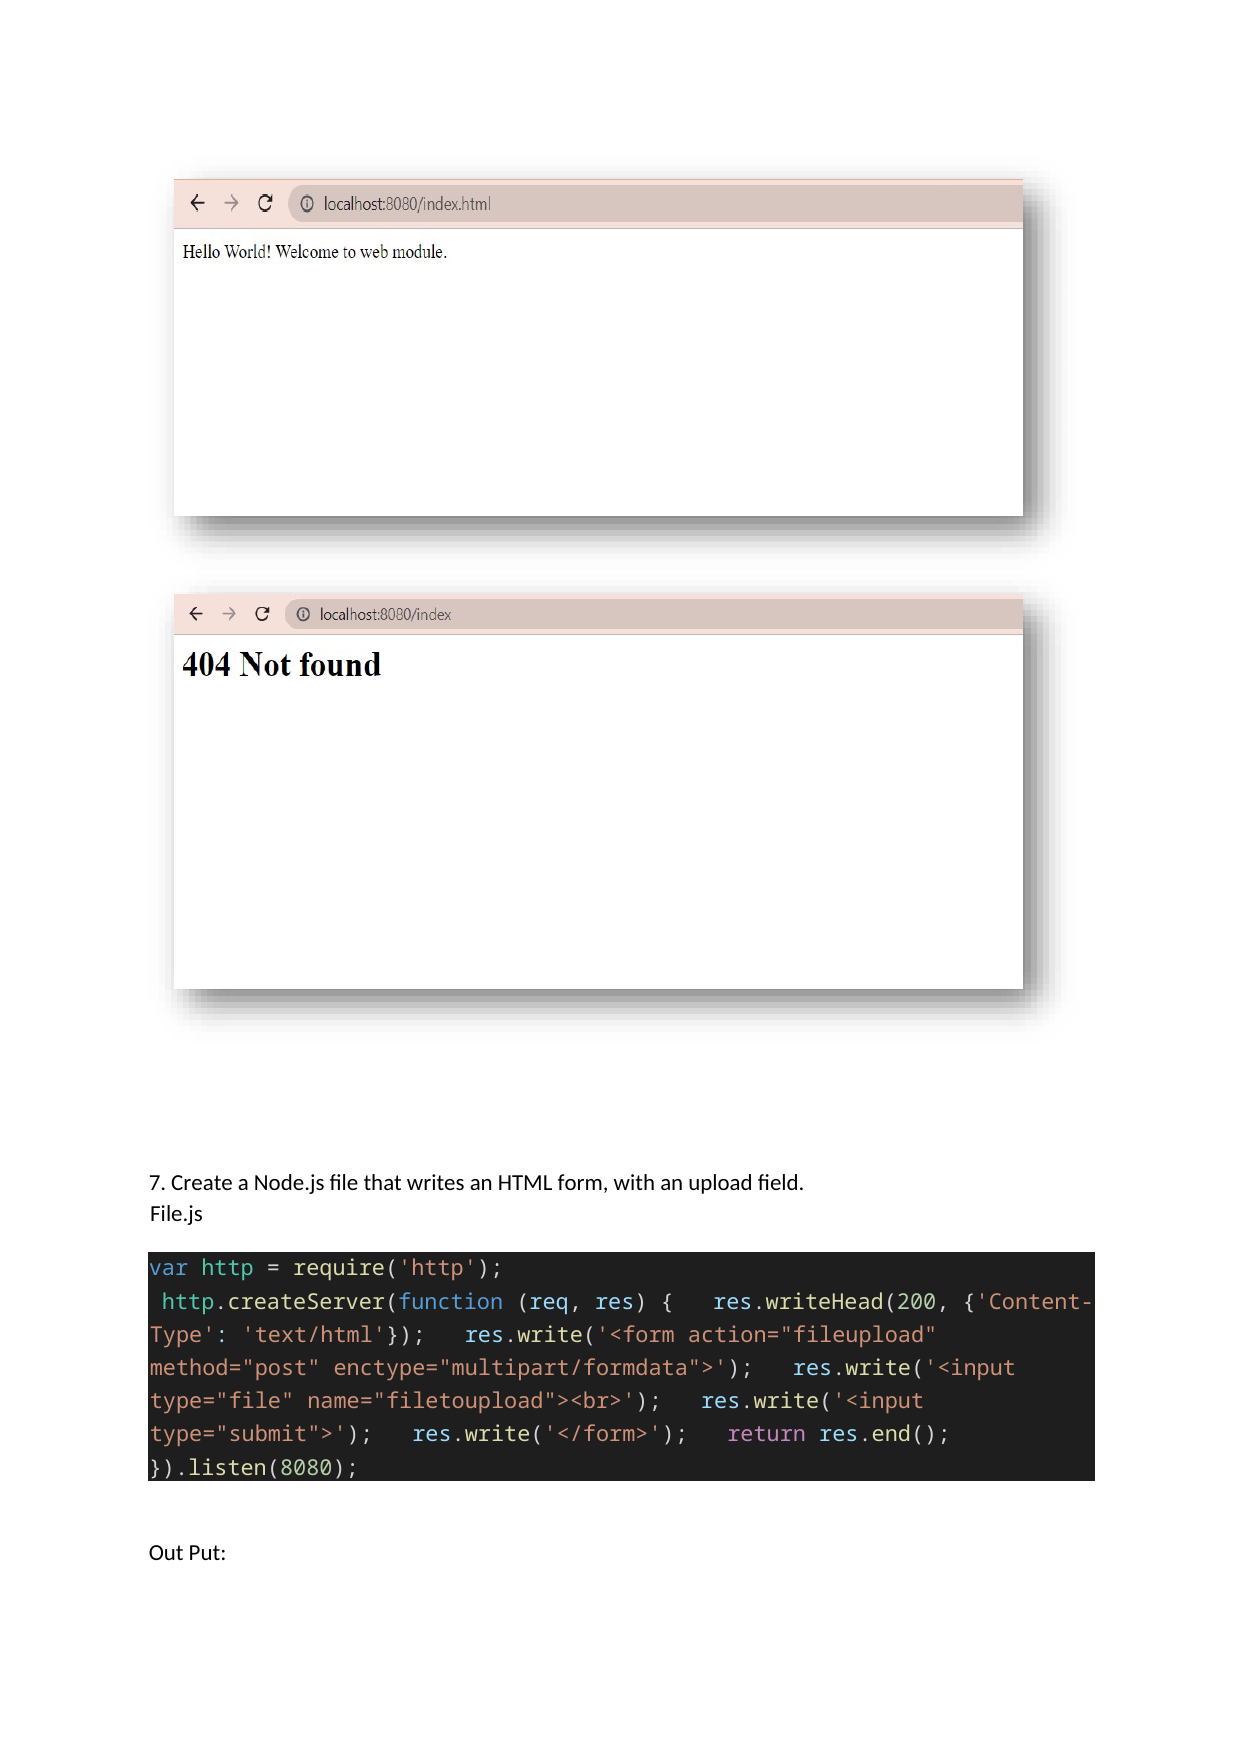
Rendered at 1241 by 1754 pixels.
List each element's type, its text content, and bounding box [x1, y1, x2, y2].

text http.createServer(function (req, res) { res.writeHead(200, {'Content-Type': 'text/html'}); res.write('<form action="fileupload" method="post" enctype="multipart/formdata">'); res.write('<input type="file" name="filetoupload"><br>'); res.write('<input type="submit">'); res.write('</form>'); return res.end(); [148, 1286, 1095, 1447]
text Out Put: [148, 1538, 1087, 1566]
text var http = require('http'); [148, 1252, 1095, 1282]
text File.js [150, 1199, 1087, 1227]
picture [142, 154, 1085, 1050]
text 7. Create a Node.js file that writes an HTML form, with an upload field. [148, 1168, 1087, 1196]
text }).listen(8080); [148, 1452, 1095, 1481]
